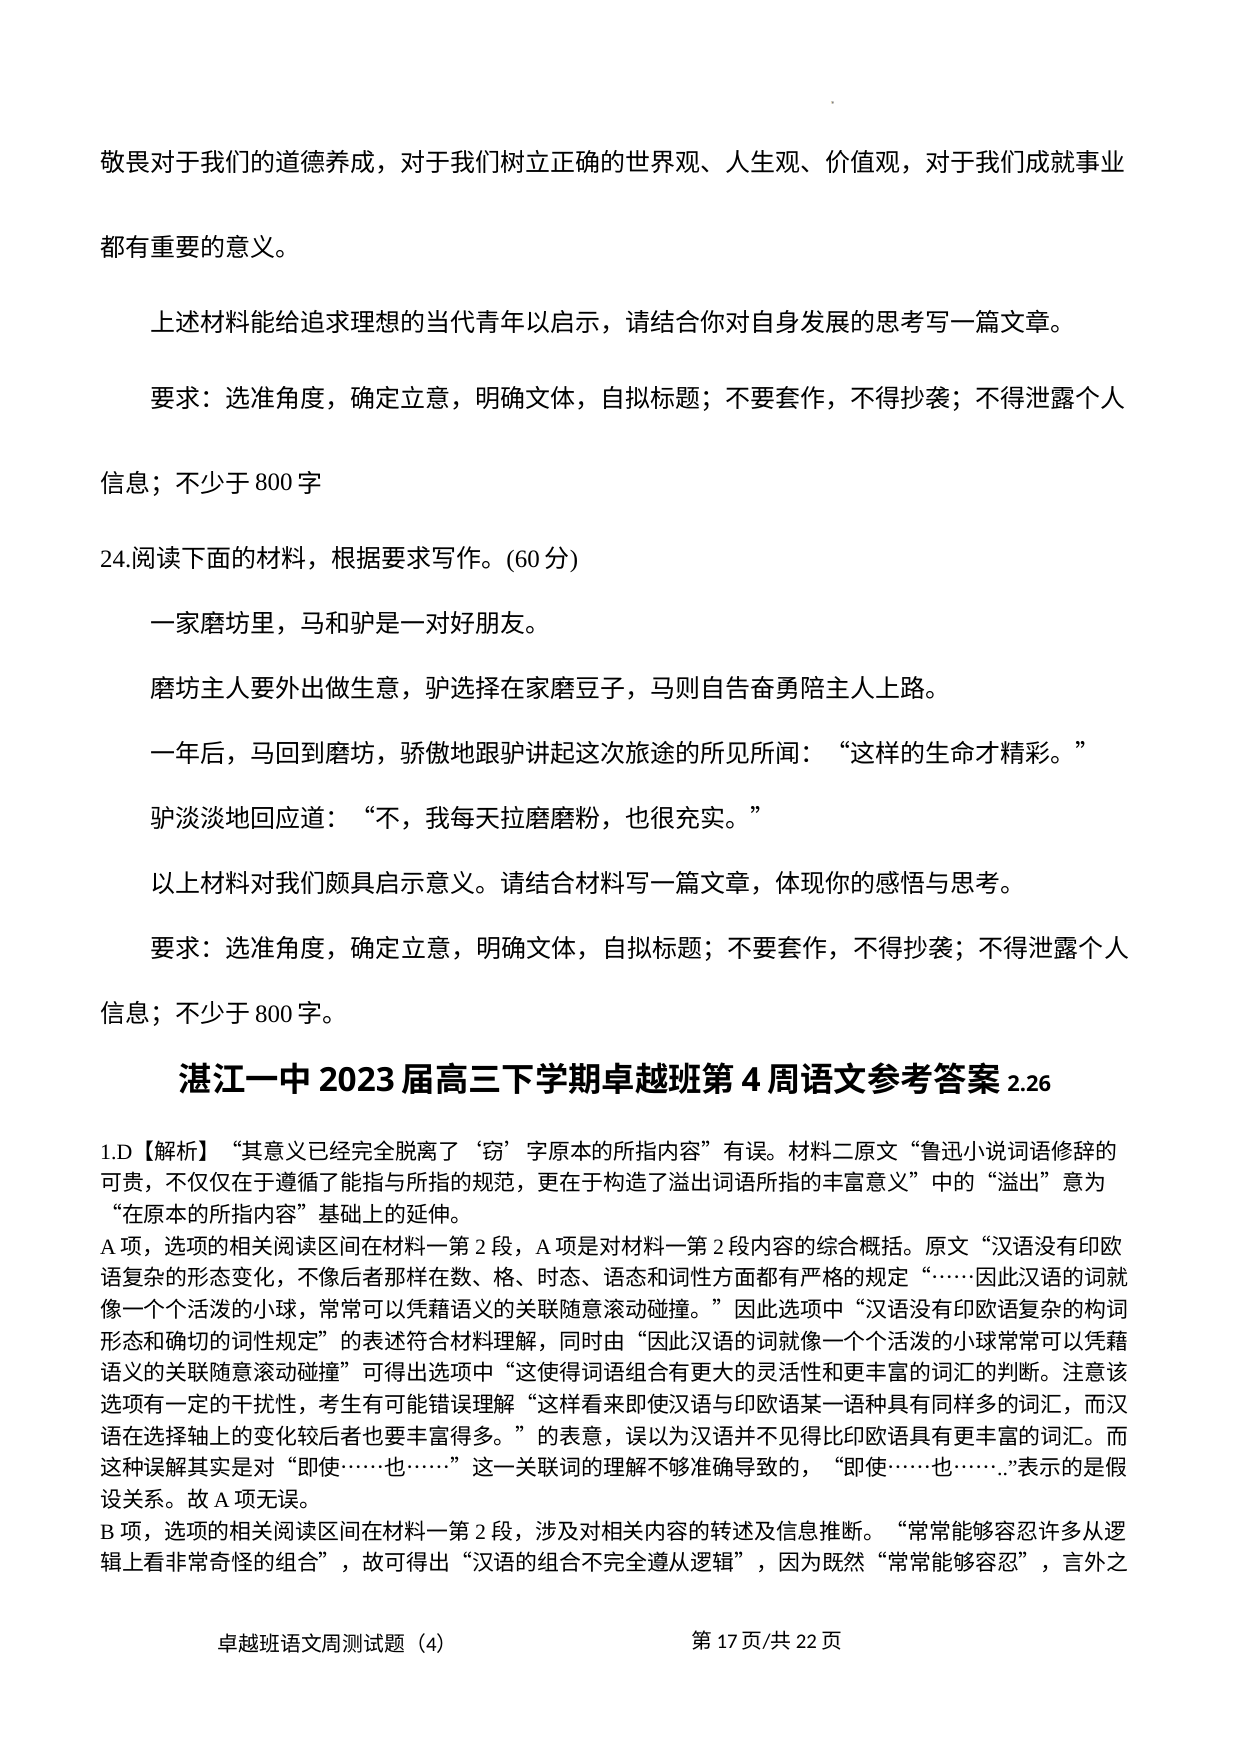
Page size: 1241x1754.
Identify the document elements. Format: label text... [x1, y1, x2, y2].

text 一家磨坊里，马和驴是一对好朋友。 [100, 589, 1129, 654]
text 驴淡淡地回应道：“不，我每天拉磨磨粉，也很充实。” [100, 784, 1129, 849]
text 以上材料对我们颇具启示意义。请结合材料写一篇文章，体现你的感悟与思考。 [100, 849, 1129, 914]
text 1.D【解析】“其意义已经完全脱离了‘窃’字原本的所指内容”有误。材料二原文“鲁迅小说词语修辞的可贵，不仅仅在于遵循了能指与所指的规范，更在于构造了溢出词语所指的丰富意义”中的“溢出”意为“在原本的所指内容”基础上的延伸。 [100, 1134, 1129, 1229]
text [100, 128, 1129, 278]
text 上述材料能给追求理想的当代青年以启示，请结合你对自身发展的思考写一篇文章。 [100, 288, 1129, 353]
text 磨坊主人要外出做生意，驴选择在家磨豆子，马则自告奋勇陪主人上路。 [100, 654, 1129, 719]
text 一年后，马回到磨坊，骄傲地跟驴讲起这次旅途的所见所闻：“这样的生命才精彩。” [100, 719, 1129, 784]
text 要求：选准角度，确定立意，明确文体，自拟标题；不要套作，不得抄袭；不得泄露个人信息；不少于800字。 [100, 914, 1129, 1044]
text 24.阅读下面的材料，根据要求写作。(60分) [100, 524, 1129, 589]
text 湛江一中2023届高三下学期卓越班第4周语文参考答案2.26 [100, 1044, 1129, 1109]
text 要求：选准角度，确定立意，明确文体，自拟标题；不要套作，不得抄袭；不得泄露个人信息；不少于800字 [100, 364, 1129, 514]
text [100, 1514, 1129, 1577]
text A 项，选项的相关阅读区间在材料一第 2 段，A项是对材料一第2段内容的综合概括。原文“汉语没有印欧语复杂的形态变化，不像后者那样在数、格、时态、语态和词性方面都有严格的规定“……因此汉语的词就像一个个活泼的小球，常常可以凭藉语义的关联随意滚动碰撞。”因此选项中“汉语没有印欧语复杂的构词形态和确切的词性规定”的表述符合材料理解，同时由“因此汉语的词就像一个个活泼的小球常常可以凭藉语义的关联随意滚动碰撞”可得出选项中“这使得词语组合有更大的灵活性和更丰富的词汇的判断。注意该选项有一定的干扰性，考生有可能错误理解“这样看来即使汉语与印欧语某一语种具有同样多的词汇，而汉语在选择轴上的变化较后者也要丰富得多。”的表意，误以为汉语并不见得比印欧语具有更丰富的词汇。而这种误解其实是对“即使……也……”这一关联词的理解不够准确导致的，“即使……也……..”表示的是假设关系。故A项无误。 [100, 1229, 1129, 1514]
